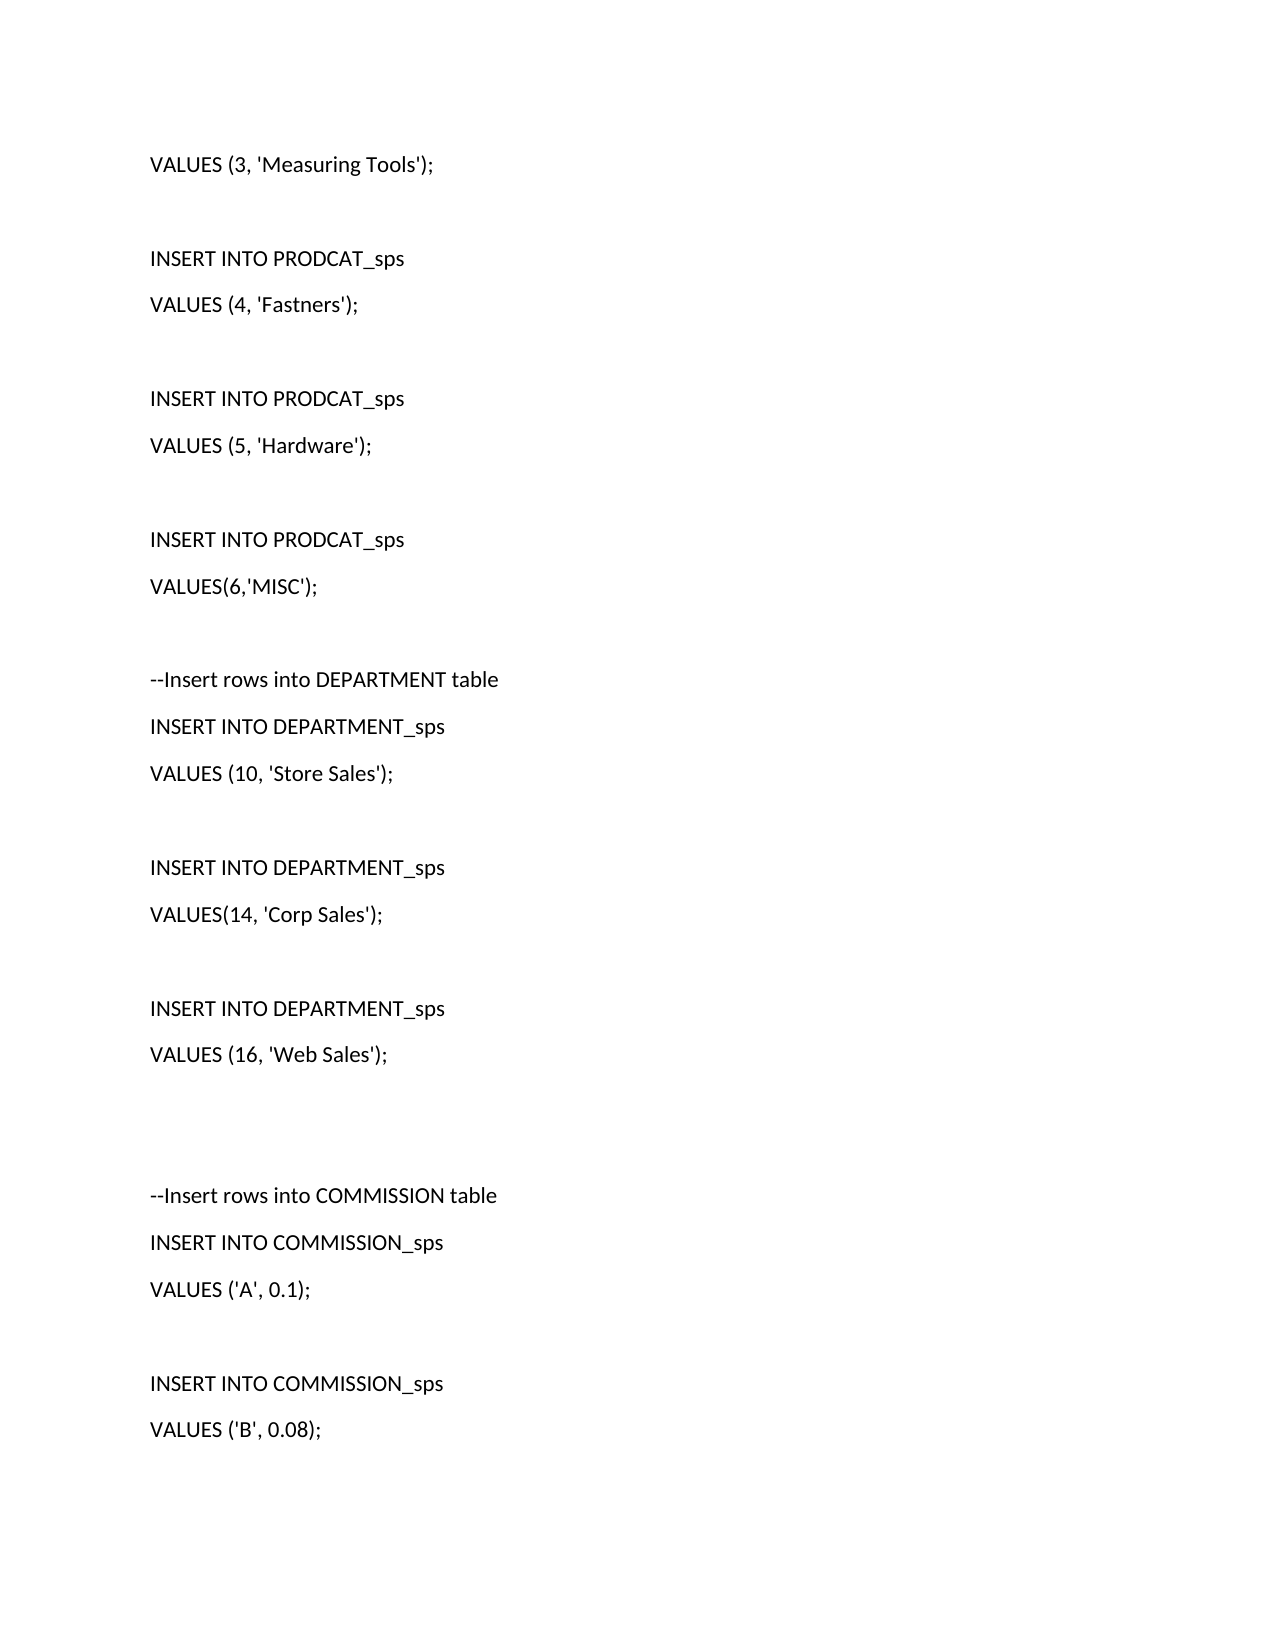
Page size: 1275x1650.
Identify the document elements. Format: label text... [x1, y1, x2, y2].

text INSERT INTO PRODCAT_sps [150, 244, 1125, 272]
text VALUES(14, 'Corp Sales'); [150, 900, 1125, 928]
text INSERT INTO DEPARTMENT_sps [150, 994, 1125, 1022]
text INSERT INTO COMMISSION_sps [150, 1228, 1125, 1256]
text INSERT INTO COMMISSION_sps [150, 1369, 1125, 1397]
text VALUES (16, 'Web Sales'); [150, 1041, 1125, 1069]
text VALUES (10, 'Store Sales'); [150, 759, 1125, 787]
text INSERT INTO DEPARTMENT_sps [150, 853, 1125, 881]
text INSERT INTO PRODCAT_sps [150, 384, 1125, 412]
text VALUES ('B', 0.08); [150, 1416, 1125, 1444]
text VALUES ('A', 0.1); [150, 1275, 1125, 1303]
text VALUES (5, 'Hardware'); [150, 431, 1125, 459]
text --Insert rows into COMMISSION table [150, 1181, 1125, 1209]
text VALUES (3, 'Measuring Tools'); [150, 150, 1125, 178]
text INSERT INTO PRODCAT_sps [150, 525, 1125, 553]
text VALUES (4, 'Fastners'); [150, 291, 1125, 319]
text VALUES(6,'MISC'); [150, 572, 1125, 600]
text --Insert rows into DEPARTMENT table [150, 666, 1125, 694]
text INSERT INTO DEPARTMENT_sps [150, 712, 1125, 741]
